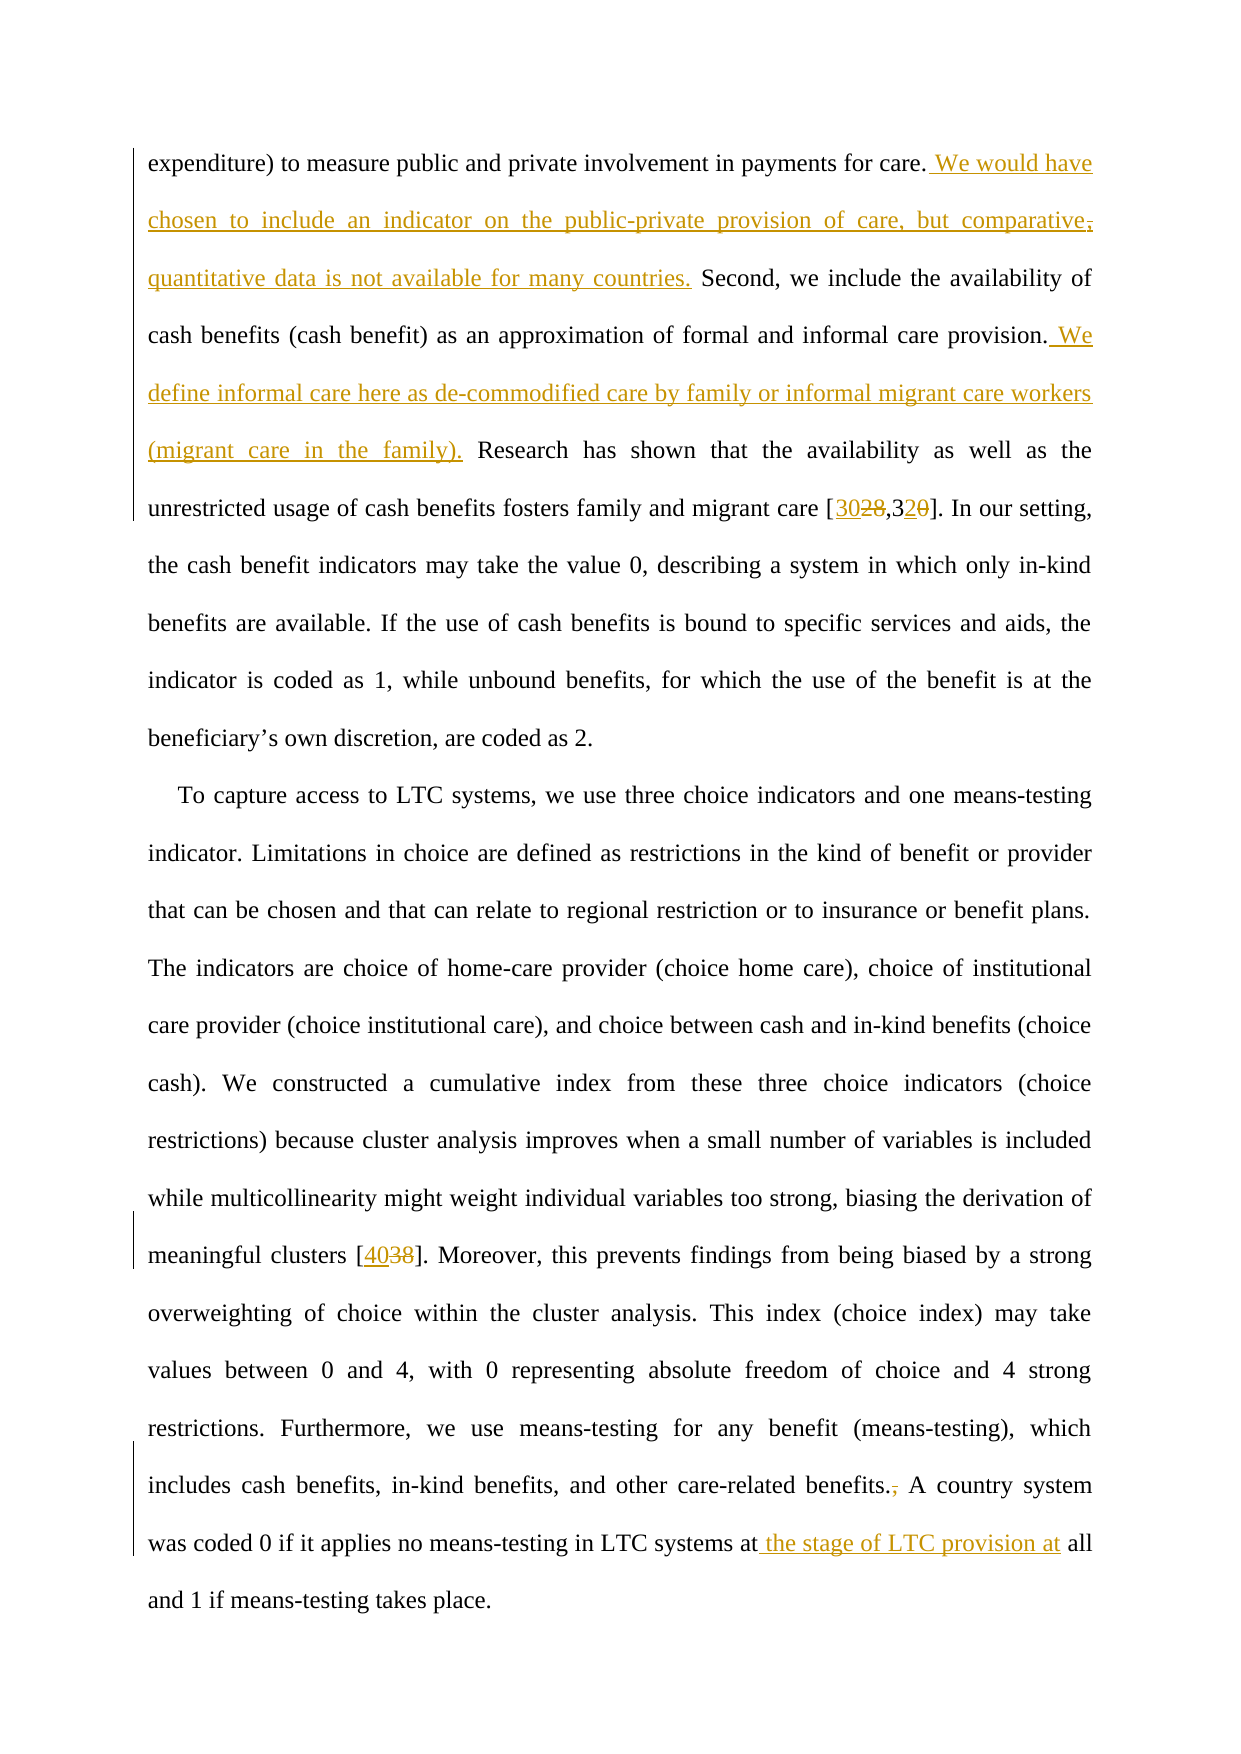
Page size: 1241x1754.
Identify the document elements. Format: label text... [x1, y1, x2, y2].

text To capture access to LTC systems, we use three choice indicators and one means-testing indicator. Limitations in choice are defined as restrictions in the kind of benefit or provider that can be chosen and that can relate to regional restriction or to insurance or benefit plans. The indicators are choice of home-care provider (choice home care), choice of institutional care provider (choice institutional care), and choice between cash and in-kind benefits (choice cash). We constructed a cumulative index from these three choice indicators (choice restrictions) because cluster analysis improves when a small number of variables is included while multicollinearity might weight individual variables too strong, biasing the derivation of meaningful clusters []. Moreover, this prevents findings from being biased by a strong overweighting of choice within the cluster analysis. This index (choice index) may take values between 0 and 4, with 0 representing absolute freedom of choice and 4 strong restrictions. Furthermore, we use means-testing for any benefit (means-testing), which includes cash benefits, in-kind benefits, and other care-related benefits. A country system was coded 0 if it applies no means-testing in LTC systems at all and 1 if means-testing takes place. [148, 780, 1093, 1614]
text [148, 148, 1093, 230]
